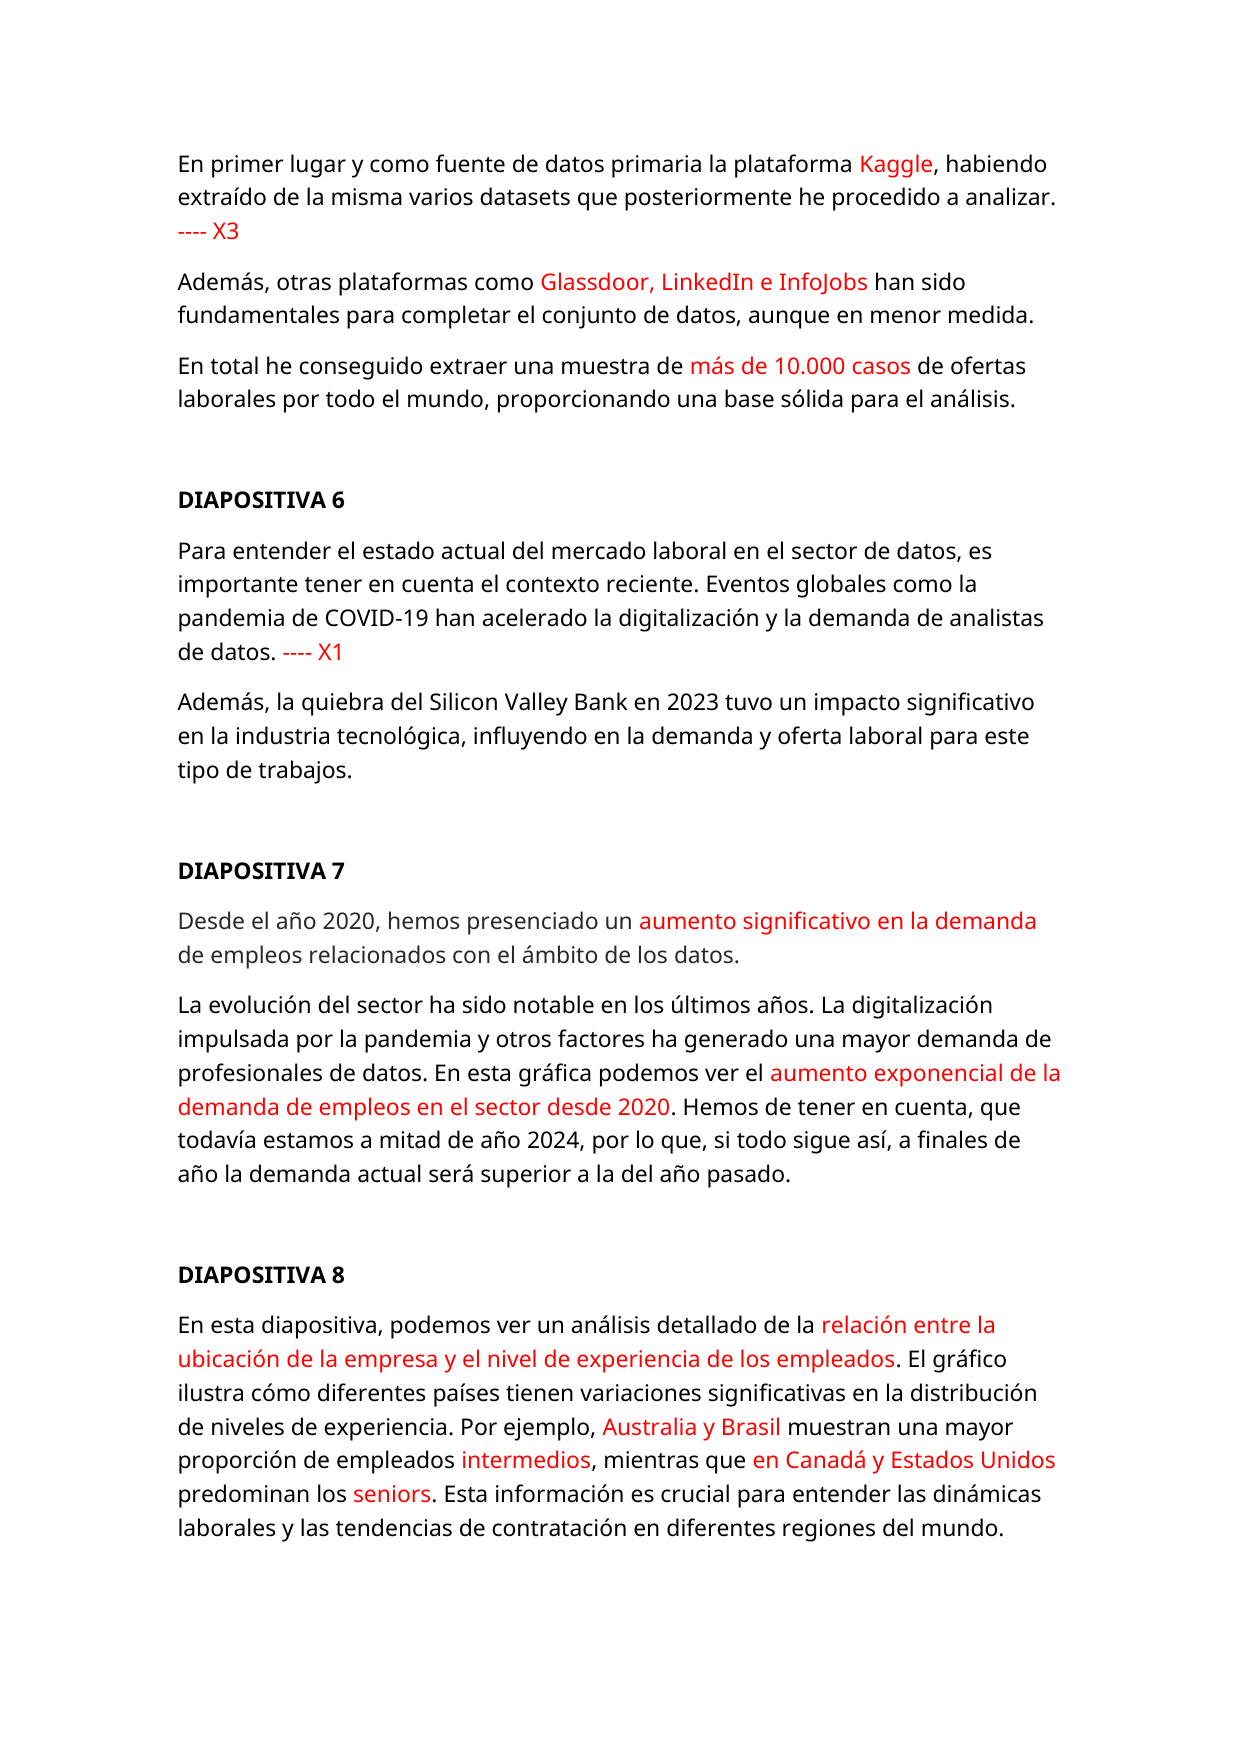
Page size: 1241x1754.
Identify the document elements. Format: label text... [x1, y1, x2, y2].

text En primer lugar y como fuente de datos primaria la plataforma Kaggle, habiendo extraído de la misma varios datasets que posteriormente he procedido a analizar. ---- X3 [177, 148, 1063, 246]
text DIAPOSITIVA 8 [177, 1259, 1063, 1290]
text En total he conseguido extraer una muestra de más de 10.000 casos de ofertas laborales por todo el mundo, proporcionando una base sólida para el análisis. [177, 350, 1063, 415]
text DIAPOSITIVA 6 [177, 484, 1063, 516]
text En esta diapositiva, podemos ver un análisis detallado de la relación entre la ubicación de la empresa y el nivel de experiencia de los empleados. El gráfico ilustra cómo diferentes países tienen variaciones significativas en la distribución de niveles de experiencia. Por ejemplo, Australia y Brasil muestran una mayor proporción de empleados intermedios, mientras que en Canadá y Estados Unidos predominan los seniors. Esta información es crucial para entender las dinámicas laborales y las tendencias de contratación en diferentes regiones del mundo. [177, 1309, 1063, 1543]
text Además, otras plataformas como Glassdoor, LinkedIn e InfoJobs han sido fundamentales para completar el conjunto de datos, aunque en menor medida. [177, 266, 1063, 331]
text Para entender el estado actual del mercado laboral en el sector de datos, es importante tener en cuenta el contexto reciente. Eventos globales como la pandemia de COVID-19 han acelerado la digitalización y la demanda de analistas de datos. ---- X1 [177, 535, 1063, 667]
text Además, la quiebra del Silicon Valley Bank en 2023 tuvo un impacto significativo en la industria tecnológica, influyendo en la demanda y oferta laboral para este tipo de trabajos. [177, 686, 1063, 785]
text Desde el año 2020, hemos presenciado un aumento significativo en la demanda de empleos relacionados con el ámbito de los datos. [177, 905, 1063, 970]
text DIAPOSITIVA 7 [177, 855, 1063, 886]
text La evolución del sector ha sido notable en los últimos años. La digitalización impulsada por la pandemia y otros factores ha generado una mayor demanda de profesionales de datos. En esta gráfica podemos ver el aumento exponencial de la demanda de empleos en el sector desde 2020. Hemos de tener en cuenta, que todavía estamos a mitad de año 2024, por lo que, si todo sigue así, a finales de año la demanda actual será superior a la del año pasado. [177, 989, 1063, 1189]
